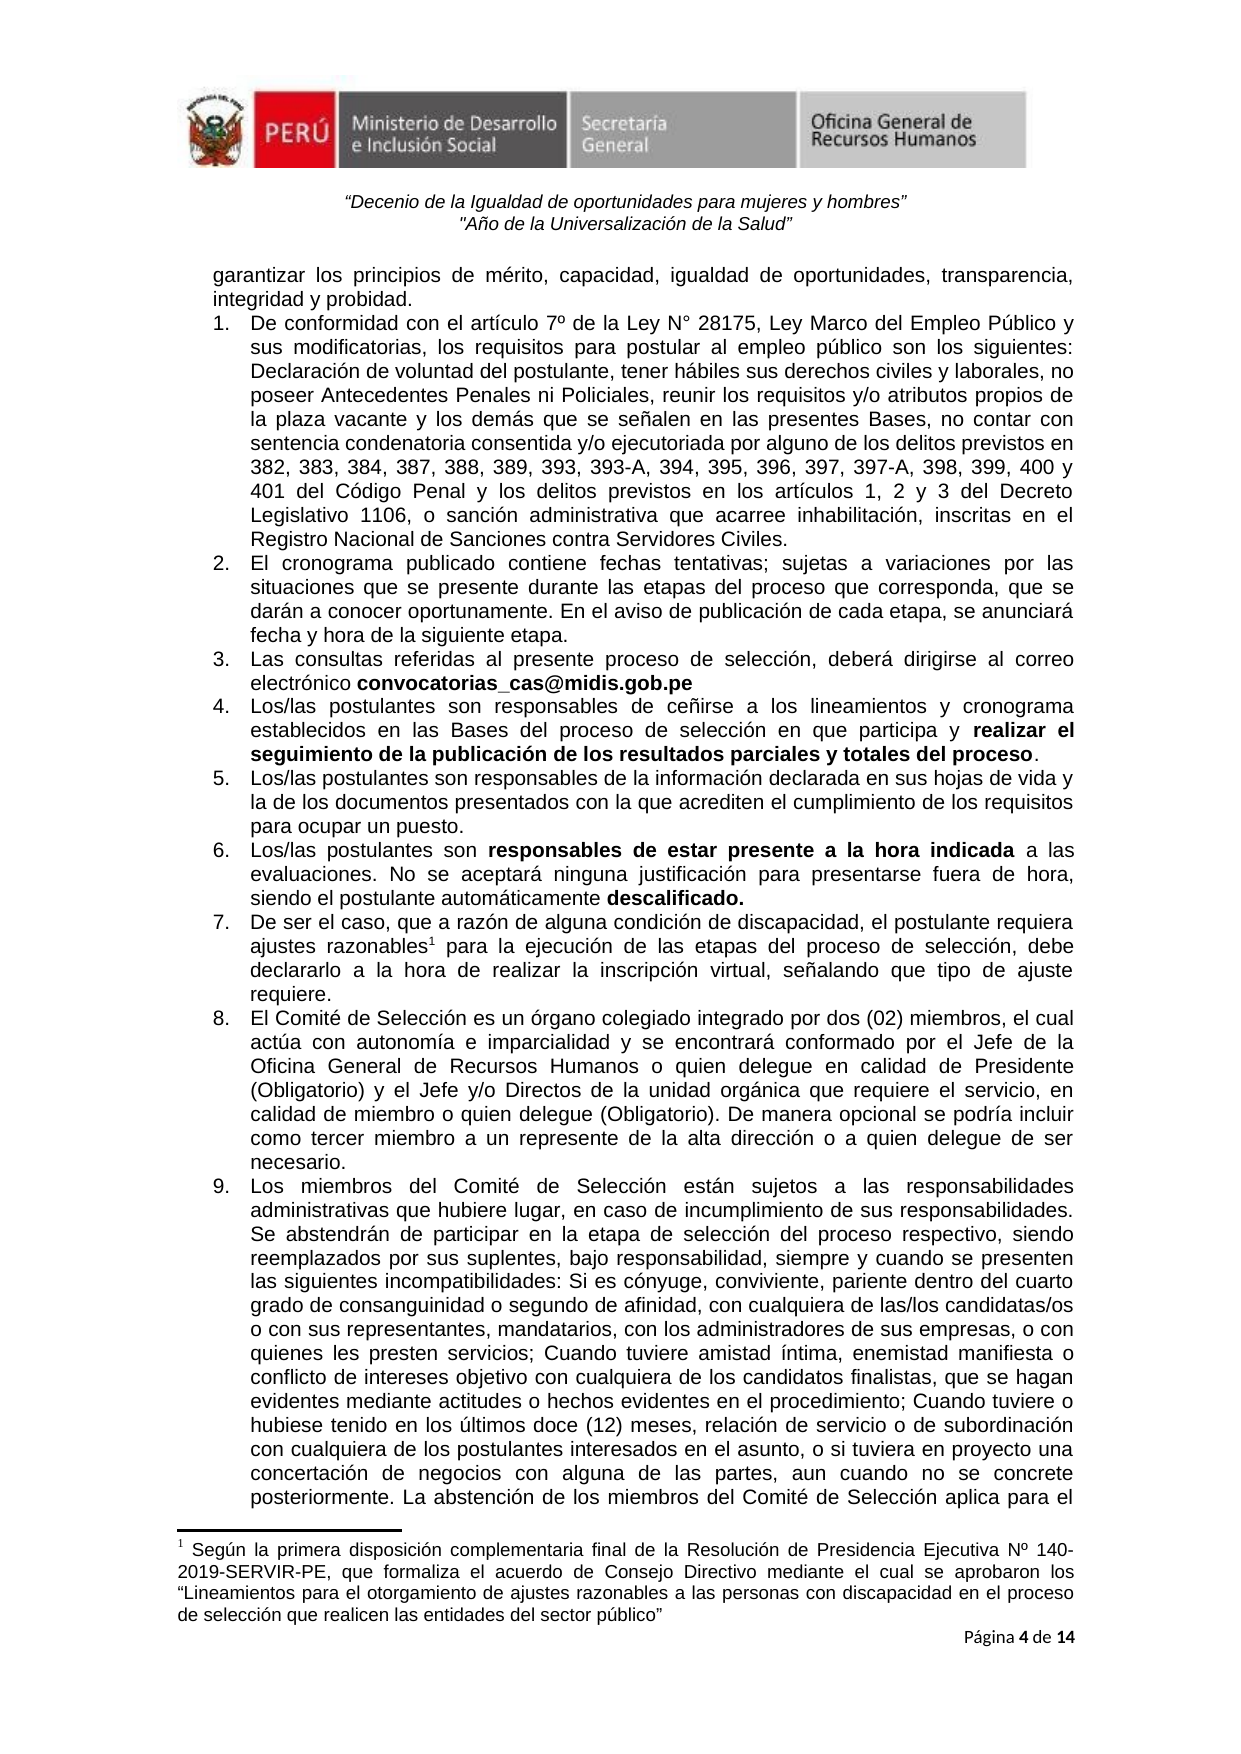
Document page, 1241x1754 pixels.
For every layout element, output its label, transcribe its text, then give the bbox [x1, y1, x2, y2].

picture [177, 75, 1034, 168]
list El Comité de Selección es un órgano colegiado integrado por dos (02) miembros, el cual actúa con autonomía e imparcialidad y se encontrará conformado por el Jefe de la Oficina General de Recursos Humanos o quien delegue en calidad de Presidente (Obligatorio) y el Jefe y/o Directos de la unidad orgánica que requiere el servicio, en calidad de miembro o quien delegue (Obligatorio). De manera opcional se podría incluir como tercer miembro a un represente de la alta dirección o a quien delegue de ser necesario. [213, 1006, 1075, 1173]
list Los/las postulantes son responsables de ceñirse a los lineamientos y cronograma establecidos en las Bases del proceso de selección en que participa y realizar el seguimiento de la publicación de los resultados parciales y totales del proceso. [213, 694, 1075, 766]
list Los/las postulantes son responsables de la información declarada en sus hojas de vida y la de los documentos presentados con la que acrediten el cumplimiento de los requisitos para ocupar un puesto. [213, 766, 1075, 838]
list De conformidad con el artículo 7º de la Ley N° 28175, Ley Marco del Empleo Público y sus modificatorias, los requisitos para postular al empleo público son los siguientes: Declaración de voluntad del postulante, tener hábiles sus derechos civiles y laborales, no poseer Antecedentes Penales ni Policiales, reunir los requisitos y/o atributos propios de la plaza vacante y los demás que se señalen en las presentes Bases, no contar con sentencia condenatoria consentida y/o ejecutoriada por alguno de los delitos previstos en 382, 383, 384, 387, 388, 389, 393, 393-A, 394, 395, 396, 397, 397-A, 398, 399, 400 y 401 del Código Penal y los delitos previstos en los artículos 1, 2 y 3 del Decreto Legislativo 1106, o sanción administrativa que acarree inhabilitación, inscritas en el Registro Nacional de Sanciones contra Servidores Civiles. [213, 311, 1075, 551]
list El cronograma publicado contiene fechas tentativas; sujetas a variaciones por las situaciones que se presente durante las etapas del proceso que corresponda, que se darán a conocer oportunamente. En el aviso de publicación de cada etapa, se anunciará fecha y hora de la siguiente etapa. [213, 551, 1075, 646]
list Las consultas referidas al presente proceso de selección, deberá dirigirse al correo electrónico convocatorias_cas@midis.gob.pe [213, 646, 1075, 694]
list De ser el caso, que a razón de alguna condición de discapacidad, el postulante requiera ajustes razonables para la ejecución de las etapas del proceso de selección, debe declararlo a la hora de realizar la inscripción virtual, señalando que tipo de ajuste requiere. [213, 910, 1075, 1006]
list Los/las postulantes son responsables de estar presente a la hora indicada a las evaluaciones. No se aceptará ninguna justificación para presentarse fuera de hora, siendo el postulante automáticamente descalificado. [213, 838, 1075, 910]
